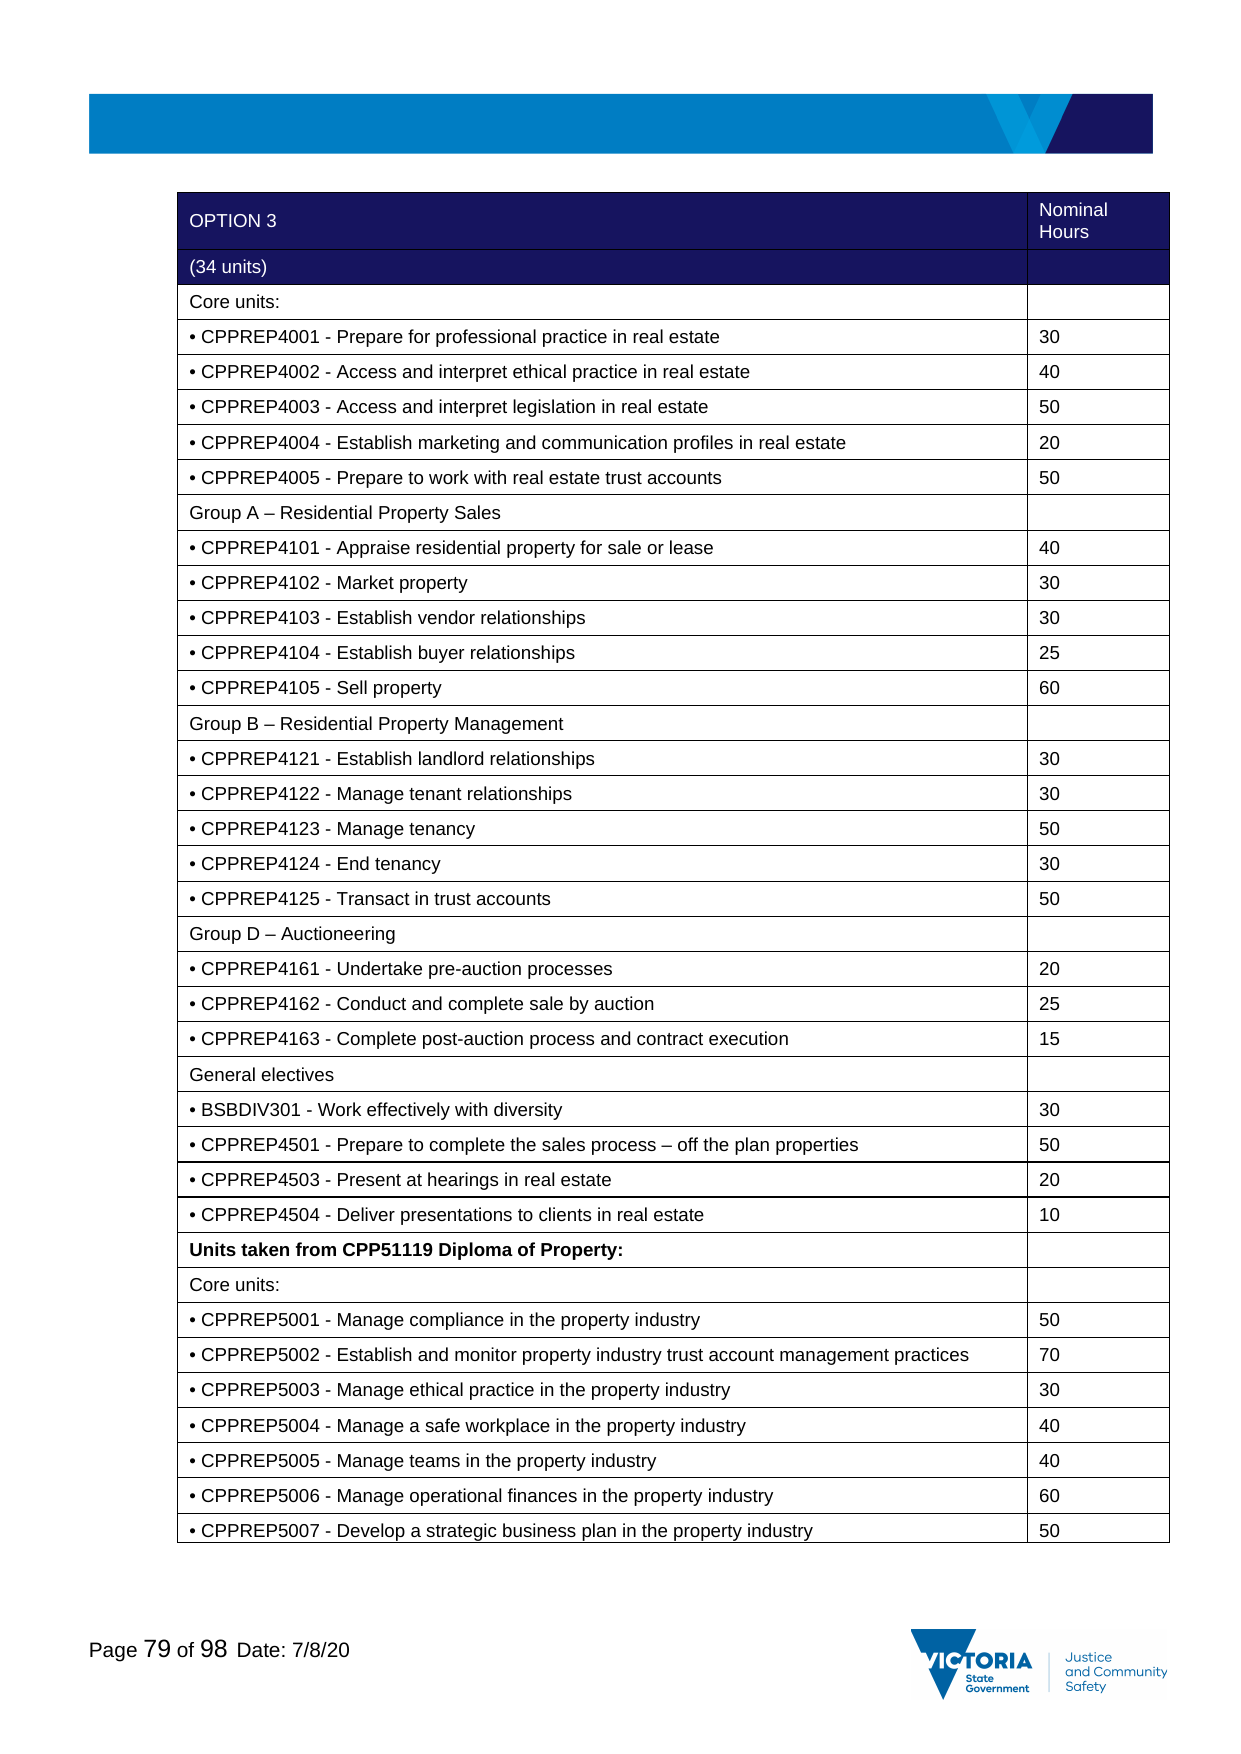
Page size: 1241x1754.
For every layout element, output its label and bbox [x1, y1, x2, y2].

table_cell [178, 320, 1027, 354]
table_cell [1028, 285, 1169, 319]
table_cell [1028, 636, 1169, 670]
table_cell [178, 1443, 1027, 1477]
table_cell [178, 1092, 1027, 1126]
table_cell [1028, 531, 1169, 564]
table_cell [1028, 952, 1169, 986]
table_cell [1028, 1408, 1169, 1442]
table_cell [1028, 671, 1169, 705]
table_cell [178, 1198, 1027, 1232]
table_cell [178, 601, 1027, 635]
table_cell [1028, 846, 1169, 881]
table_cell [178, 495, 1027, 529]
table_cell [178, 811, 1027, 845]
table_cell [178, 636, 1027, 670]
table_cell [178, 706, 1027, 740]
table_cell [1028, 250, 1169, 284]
picture [911, 1629, 1168, 1700]
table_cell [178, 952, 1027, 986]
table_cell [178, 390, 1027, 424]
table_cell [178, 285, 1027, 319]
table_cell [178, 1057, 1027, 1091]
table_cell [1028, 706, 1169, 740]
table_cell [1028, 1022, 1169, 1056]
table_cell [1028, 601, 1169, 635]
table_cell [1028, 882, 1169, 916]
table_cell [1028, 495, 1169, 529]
picture [0, 0, 1241, 163]
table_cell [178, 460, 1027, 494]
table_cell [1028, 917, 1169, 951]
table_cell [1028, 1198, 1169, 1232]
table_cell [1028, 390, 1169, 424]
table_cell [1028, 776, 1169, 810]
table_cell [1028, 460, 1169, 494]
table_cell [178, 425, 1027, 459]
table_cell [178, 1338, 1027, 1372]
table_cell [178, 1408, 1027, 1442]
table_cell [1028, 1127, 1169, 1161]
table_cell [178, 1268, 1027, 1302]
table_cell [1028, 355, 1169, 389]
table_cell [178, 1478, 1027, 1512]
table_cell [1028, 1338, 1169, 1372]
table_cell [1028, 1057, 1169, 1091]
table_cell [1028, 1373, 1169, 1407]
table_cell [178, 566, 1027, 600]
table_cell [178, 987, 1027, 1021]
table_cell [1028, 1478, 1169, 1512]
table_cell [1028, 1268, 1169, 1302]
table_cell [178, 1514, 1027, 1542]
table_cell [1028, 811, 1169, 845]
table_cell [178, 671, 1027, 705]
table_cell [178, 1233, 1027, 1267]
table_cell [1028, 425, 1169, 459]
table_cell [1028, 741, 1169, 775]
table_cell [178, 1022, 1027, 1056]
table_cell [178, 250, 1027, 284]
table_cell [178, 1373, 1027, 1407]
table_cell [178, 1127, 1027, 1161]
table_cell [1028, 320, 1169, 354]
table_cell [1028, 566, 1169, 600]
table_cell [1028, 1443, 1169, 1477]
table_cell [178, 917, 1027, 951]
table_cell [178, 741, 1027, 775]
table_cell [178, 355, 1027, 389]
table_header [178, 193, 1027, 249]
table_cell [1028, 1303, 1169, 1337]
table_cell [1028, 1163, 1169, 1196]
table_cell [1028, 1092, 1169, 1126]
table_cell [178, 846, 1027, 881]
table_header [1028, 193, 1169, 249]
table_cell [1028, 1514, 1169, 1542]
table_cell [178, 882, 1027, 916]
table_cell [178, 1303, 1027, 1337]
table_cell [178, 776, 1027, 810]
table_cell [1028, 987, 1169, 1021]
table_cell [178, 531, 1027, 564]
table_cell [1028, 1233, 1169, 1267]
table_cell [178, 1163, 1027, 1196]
